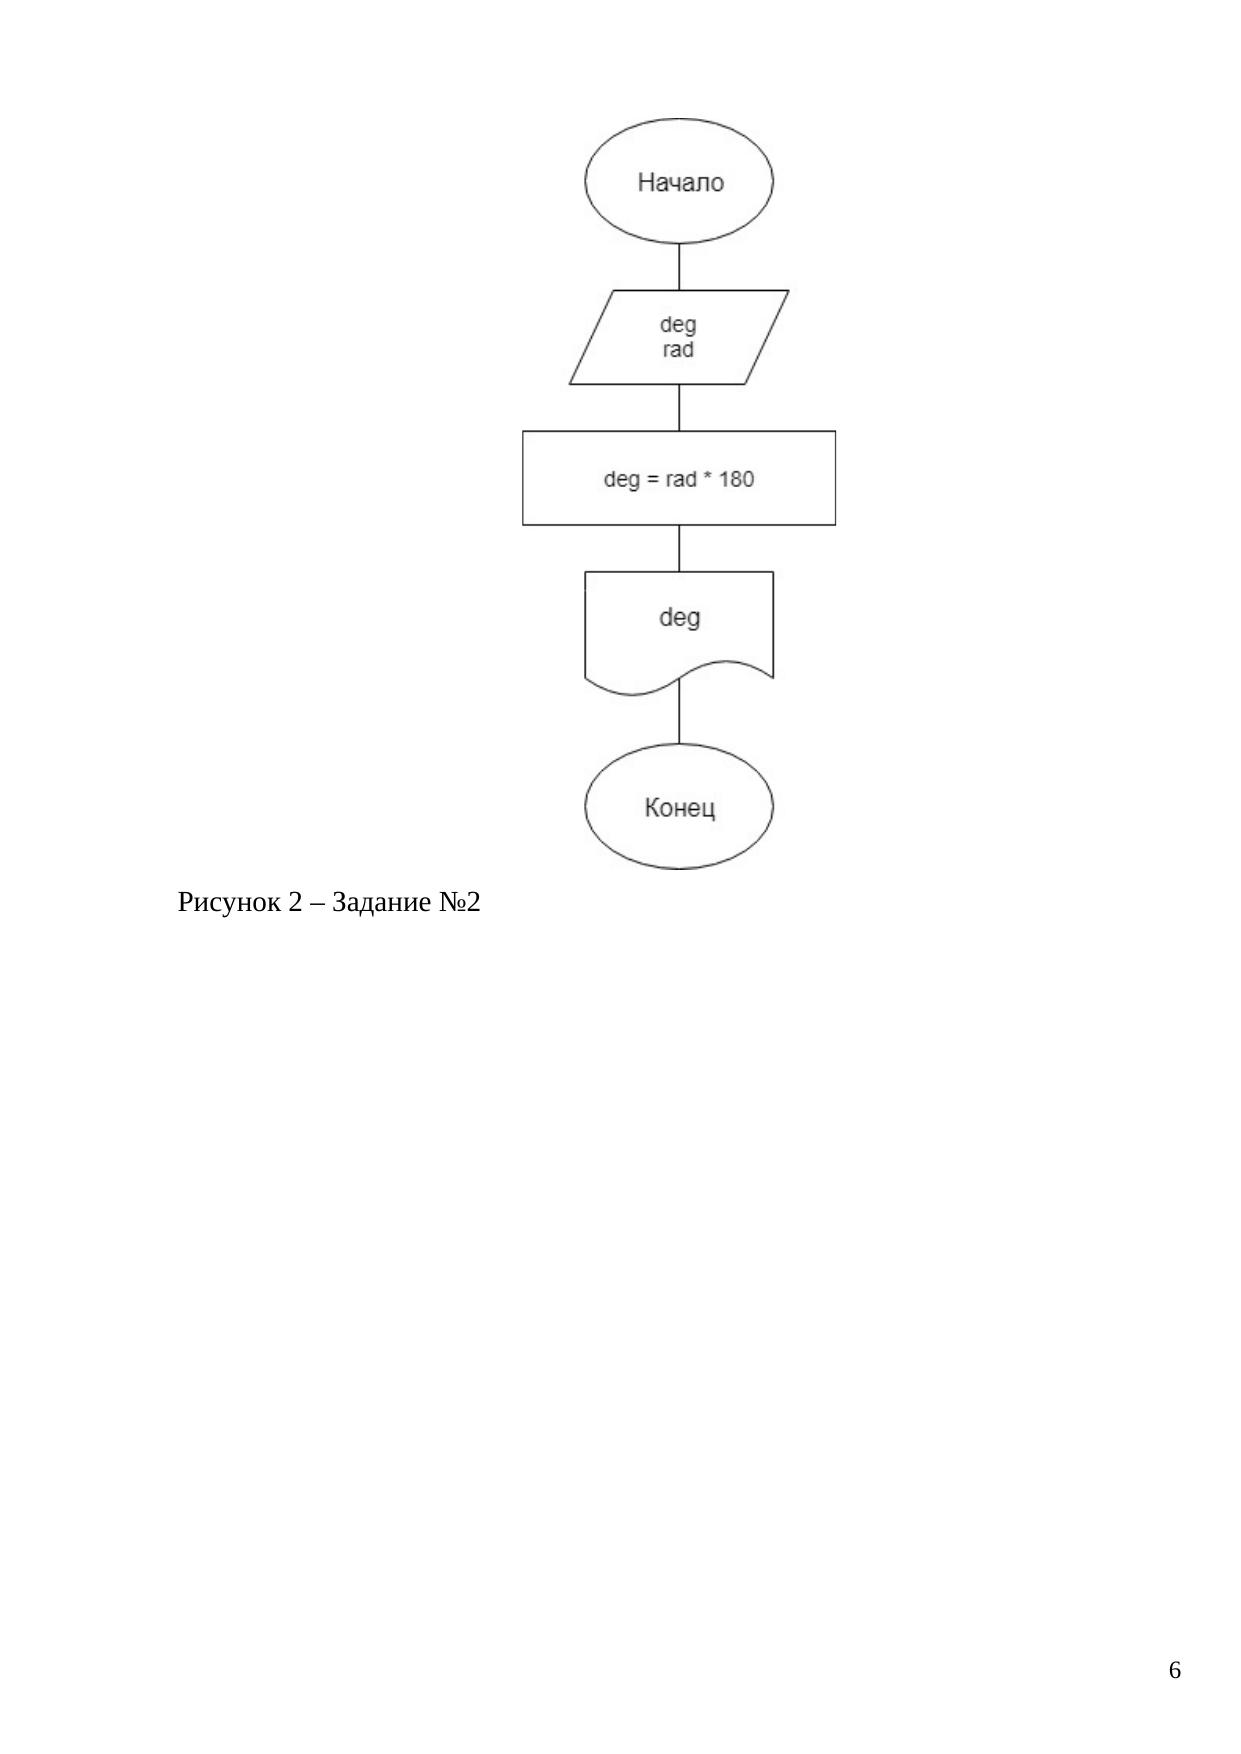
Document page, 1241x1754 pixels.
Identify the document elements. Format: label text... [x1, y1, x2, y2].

text Рисунок 2 – Задание №2 {\displaystyle \pi } [177, 884, 1181, 918]
picture [522, 118, 837, 870]
